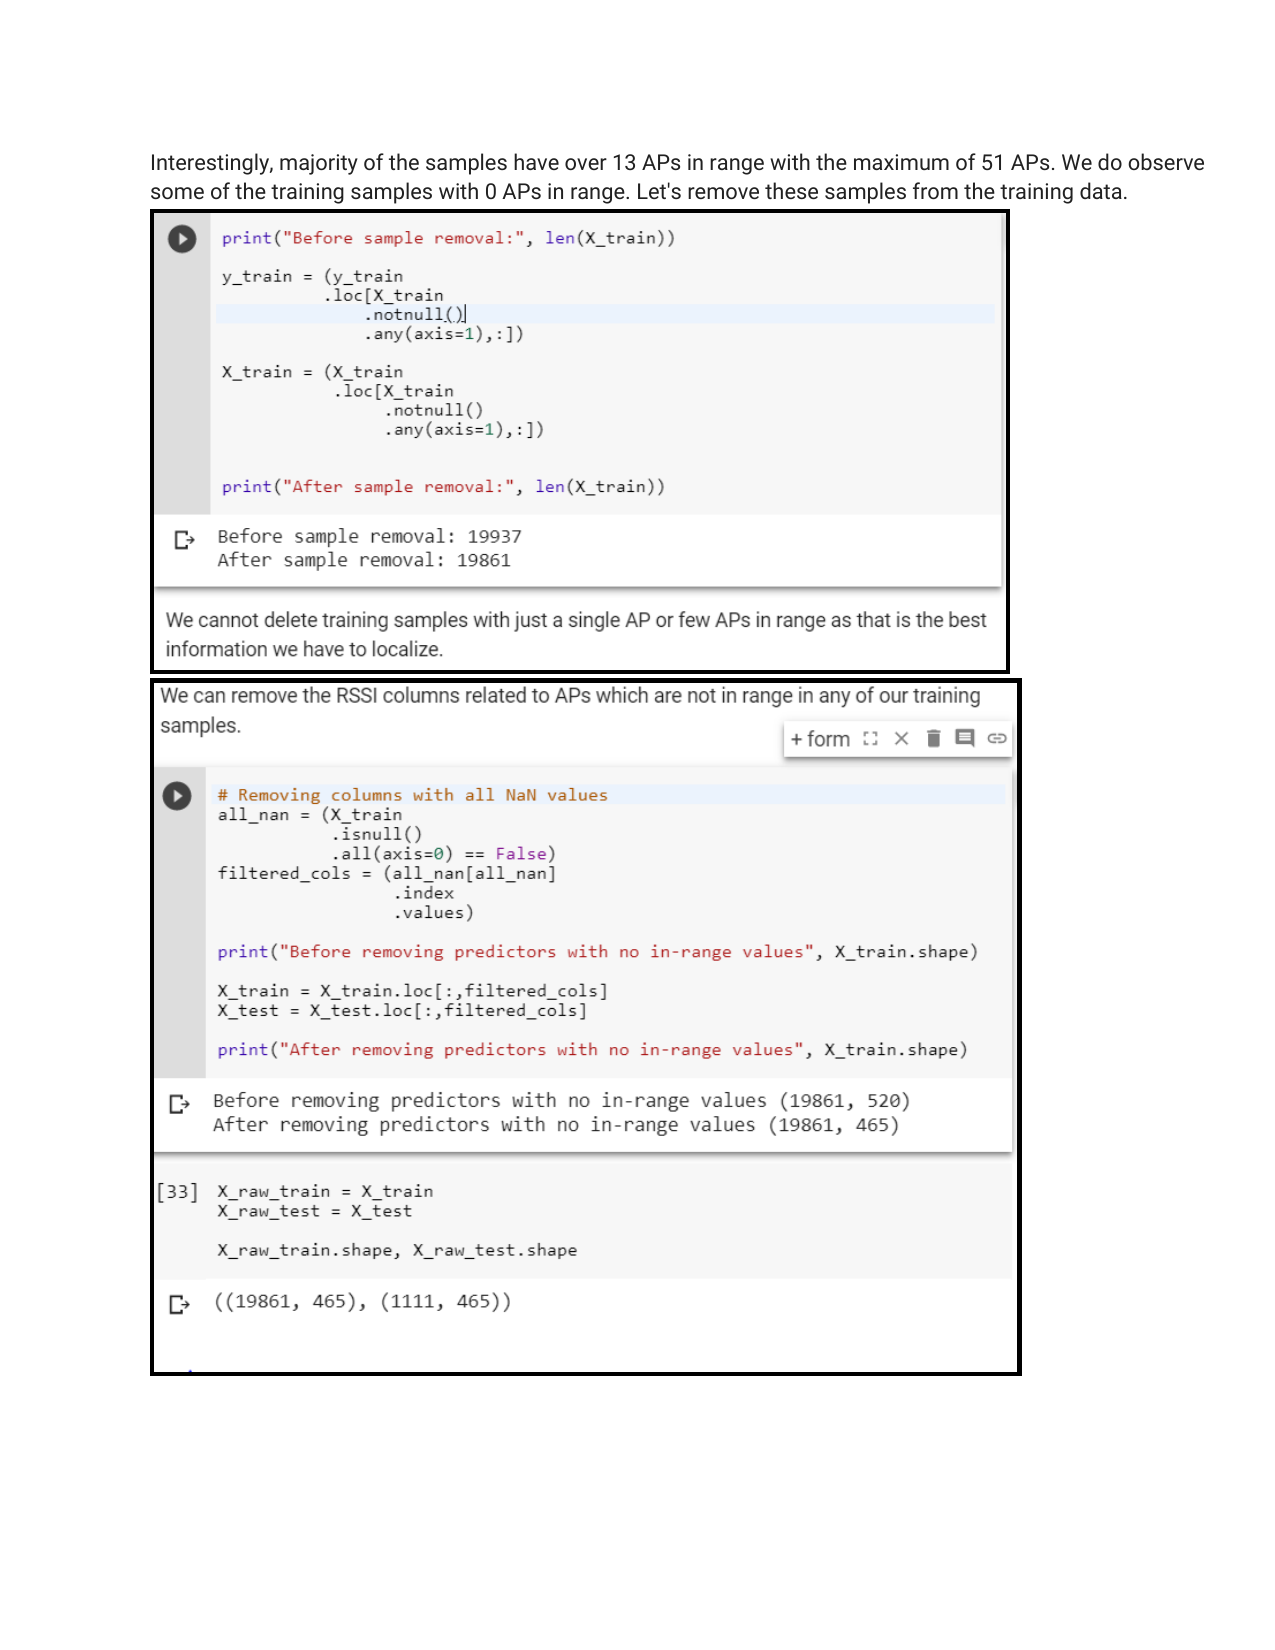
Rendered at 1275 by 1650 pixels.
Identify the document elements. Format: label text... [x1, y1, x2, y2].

picture [154, 683, 1017, 1372]
picture [154, 213, 1006, 670]
